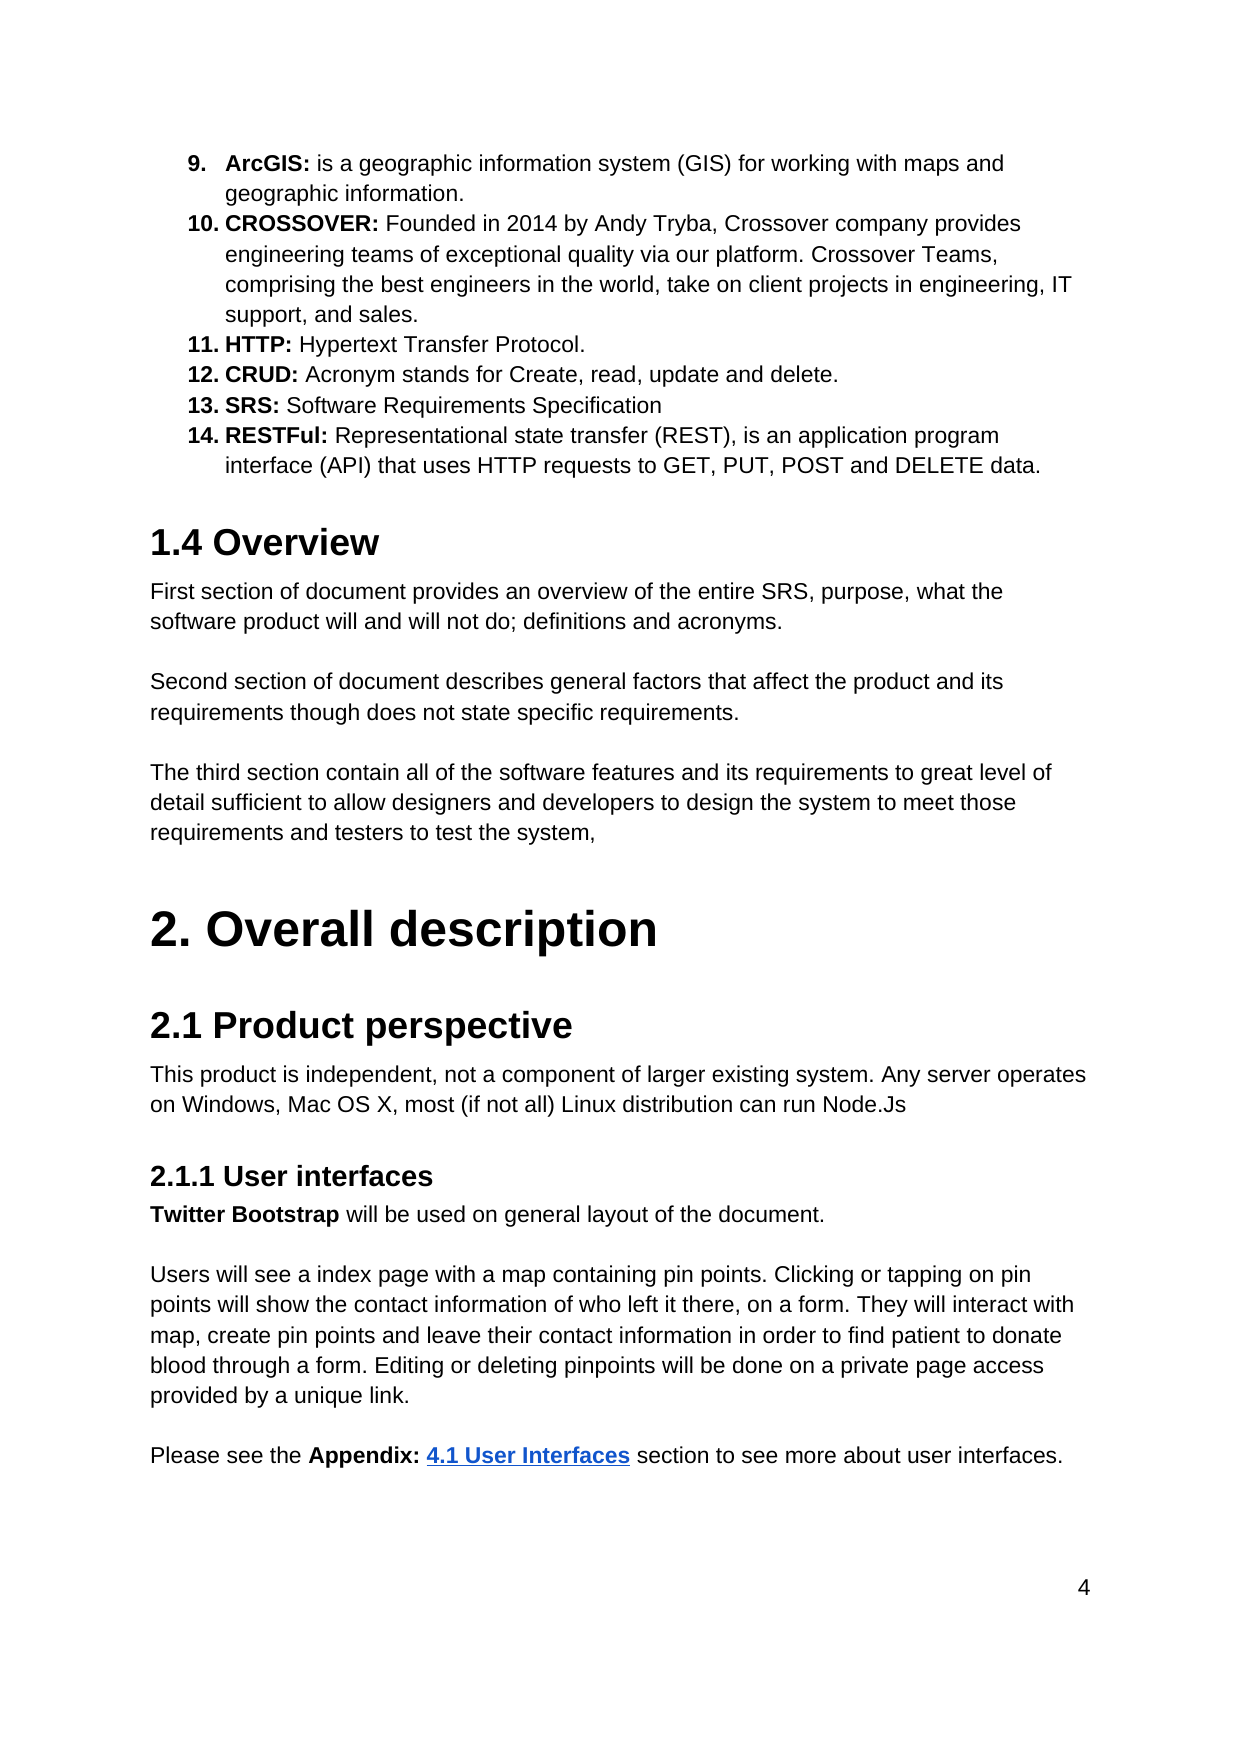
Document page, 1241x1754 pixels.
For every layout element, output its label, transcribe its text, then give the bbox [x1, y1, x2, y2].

list HTTP: Hypertext Transfer Protocol. [187, 331, 1090, 358]
text This product is independent, not a component of larger existing system. Any server operates on Windows, Mac OS X, most (if not all) Linux distribution can run Node.Js [150, 1061, 1090, 1118]
text First section of document provides an overview of the entire SRS, purpose, what the software product will and will not do; definitions and acronyms. [150, 578, 1090, 634]
list RESTFul: Representational state transfer (REST), is an application program interface (API) that uses HTTP requests to GET, PUT, POST and DELETE data. [187, 422, 1090, 478]
list CRUD: Acronym stands for Create, read, update and delete. [187, 361, 1090, 388]
subtitle 2.1 Product perspective [150, 1003, 1090, 1046]
text Please see the Appendix: 4.1 User Interfaces section to see more about user interfaces. [150, 1442, 1090, 1469]
text Twitter Bootstrap will be used on general layout of the document. [150, 1201, 1090, 1227]
subtitle 2.1.1 User interfaces [150, 1159, 1090, 1192]
text The third section contain all of the software features and its requirements to great level of detail sufficient to allow designers and developers to design the system to meet those requirements and testers to test the system, [150, 759, 1090, 846]
text Second section of document describes general factors that affect the product and its requirements though does not state specific requirements. [150, 668, 1090, 725]
text Users will see a index page with a map containing pin points. Clicking or tapping on pin points will show the contact information of who left it there, on a form. They will interact with map, create pin points and leave their contact information in order to find patient to donate blood through a form. Editing or deleting pinpoints will be done on a private page access provided by a unique link. [150, 1261, 1090, 1439]
list CROSSOVER: Founded in 2014 by Andy Tryba, Crossover company provides engineering teams of exceptional quality via our platform. Crossover Teams, comprising the best engineers in the world, take on client projects in engineering, IT support, and sales. [187, 210, 1090, 327]
list SRS: Software Requirements Specification [187, 392, 1090, 418]
subtitle 1.4 Overview [150, 520, 1090, 563]
list ArcGIS: is a geographic information system (GIS) for working with maps and geographic information. [187, 150, 1090, 207]
subtitle 2. Overall description [150, 899, 1090, 957]
